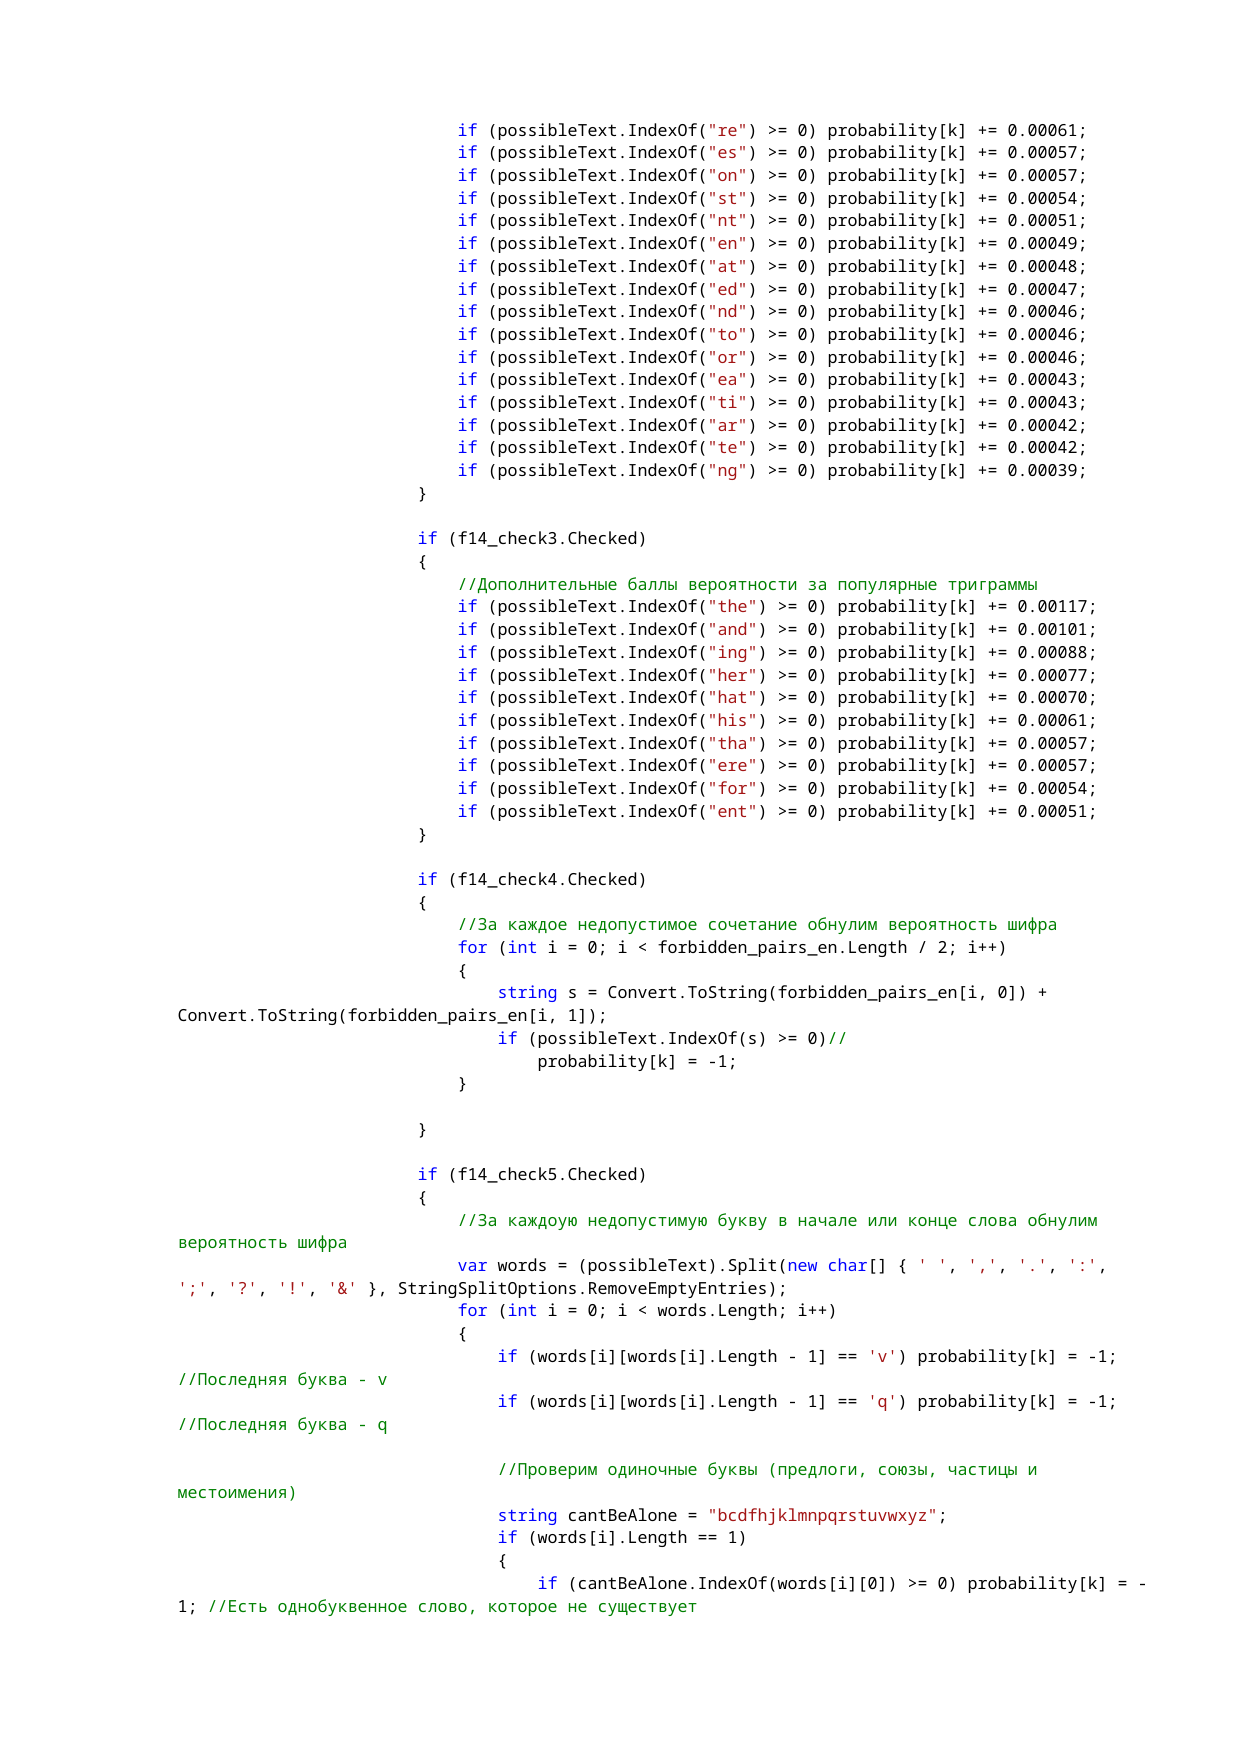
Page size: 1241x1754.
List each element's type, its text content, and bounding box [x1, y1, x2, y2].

text if (possibleText.IndexOf("ti") >= 0) probability[k] += 0.00043; [177, 391, 1152, 413]
text } [177, 1072, 1152, 1094]
text } [177, 481, 1152, 504]
text if (possibleText.IndexOf("ere") >= 0) probability[k] += 0.00057; [177, 754, 1152, 777]
text if (possibleText.IndexOf("es") >= 0) probability[k] += 0.00057; [177, 141, 1152, 163]
text if (words[i][words[i].Length - 1] == 'q') probability[k] = -1; //Последняя буква - q [177, 1390, 1152, 1435]
text if (possibleText.IndexOf("for") >= 0) probability[k] += 0.00054; [177, 777, 1152, 799]
text { [177, 1549, 1152, 1571]
text if (f14_check4.Checked) [177, 867, 1152, 890]
text if (possibleText.IndexOf("at") >= 0) probability[k] += 0.00048; [177, 254, 1152, 277]
text if (possibleText.IndexOf("on") >= 0) probability[k] += 0.00057; [177, 163, 1152, 186]
text if (possibleText.IndexOf("ed") >= 0) probability[k] += 0.00047; [177, 277, 1152, 300]
text if (possibleText.IndexOf("st") >= 0) probability[k] += 0.00054; [177, 186, 1152, 209]
text //Дополнительные баллы вероятности за популярные триграммы [177, 572, 1152, 595]
text string s = Convert.ToString(forbidden_pairs_en[i, 0]) + Convert.ToString(forbidden_pairs_en[i, 1]); [177, 981, 1152, 1026]
text { [177, 1185, 1152, 1208]
text //Проверим одиночные буквы (предлоги, союзы, частицы и местоимения) [177, 1458, 1152, 1503]
text { [177, 890, 1152, 913]
text } [177, 1117, 1152, 1140]
text if (possibleText.IndexOf("ng") >= 0) probability[k] += 0.00039; [177, 459, 1152, 481]
text probability[k] = -1; [177, 1049, 1152, 1072]
text if (possibleText.IndexOf("te") >= 0) probability[k] += 0.00042; [177, 436, 1152, 459]
text //За каждое недопустимое сочетание обнулим вероятность шифра [177, 913, 1152, 936]
text if (words[i].Length == 1) [177, 1526, 1152, 1549]
text for (int i = 0; i < forbidden_pairs_en.Length / 2; i++) [177, 936, 1152, 958]
text //За каждоую недопустимую букву в начале или конце слова обнулим вероятность шифра [177, 1208, 1152, 1253]
text if (f14_check5.Checked) [177, 1163, 1152, 1185]
text if (possibleText.IndexOf("en") >= 0) probability[k] += 0.00049; [177, 232, 1152, 254]
text if (possibleText.IndexOf("or") >= 0) probability[k] += 0.00046; [177, 345, 1152, 368]
text if (possibleText.IndexOf("and") >= 0) probability[k] += 0.00101; [177, 618, 1152, 640]
text if (possibleText.IndexOf("ent") >= 0) probability[k] += 0.00051; [177, 799, 1152, 822]
text if (possibleText.IndexOf("nt") >= 0) probability[k] += 0.00051; [177, 209, 1152, 232]
text if (possibleText.IndexOf("ing") >= 0) probability[k] += 0.00088; [177, 640, 1152, 663]
text if (possibleText.IndexOf("ar") >= 0) probability[k] += 0.00042; [177, 413, 1152, 436]
text if (possibleText.IndexOf("nd") >= 0) probability[k] += 0.00046; [177, 300, 1152, 322]
text if (possibleText.IndexOf("the") >= 0) probability[k] += 0.00117; [177, 595, 1152, 618]
text for (int i = 0; i < words.Length; i++) [177, 1299, 1152, 1322]
text if (cantBeAlone.IndexOf(words[i][0]) >= 0) probability[k] = -1; //Есть однобуквенное слово, которое не существует [177, 1571, 1152, 1617]
text if (possibleText.IndexOf("his") >= 0) probability[k] += 0.00061; [177, 708, 1152, 731]
text string cantBeAlone = "bcdfhjklmnpqrstuvwxyz"; [177, 1503, 1152, 1526]
text { [177, 958, 1152, 981]
text } [177, 822, 1152, 845]
text { [177, 1322, 1152, 1344]
text if (possibleText.IndexOf("her") >= 0) probability[k] += 0.00077; [177, 663, 1152, 686]
text if (possibleText.IndexOf("tha") >= 0) probability[k] += 0.00057; [177, 731, 1152, 754]
text if (words[i][words[i].Length - 1] == 'v') probability[k] = -1; //Последняя буква - v [177, 1344, 1152, 1390]
text if (possibleText.IndexOf("re") >= 0) probability[k] += 0.00061; [177, 118, 1152, 141]
text if (possibleText.IndexOf("ea") >= 0) probability[k] += 0.00043; [177, 368, 1152, 391]
text { [177, 549, 1152, 572]
text if (possibleText.IndexOf(s) >= 0)// [177, 1026, 1152, 1049]
text if (f14_check3.Checked) [177, 527, 1152, 549]
text if (possibleText.IndexOf("to") >= 0) probability[k] += 0.00046; [177, 322, 1152, 345]
text if (possibleText.IndexOf("hat") >= 0) probability[k] += 0.00070; [177, 686, 1152, 708]
text var words = (possibleText).Split(new char[] { ' ', ',', '.', ':', ';', '?', '!', '&' }, StringSplitOptions.RemoveEmptyEntries); [177, 1253, 1152, 1299]
